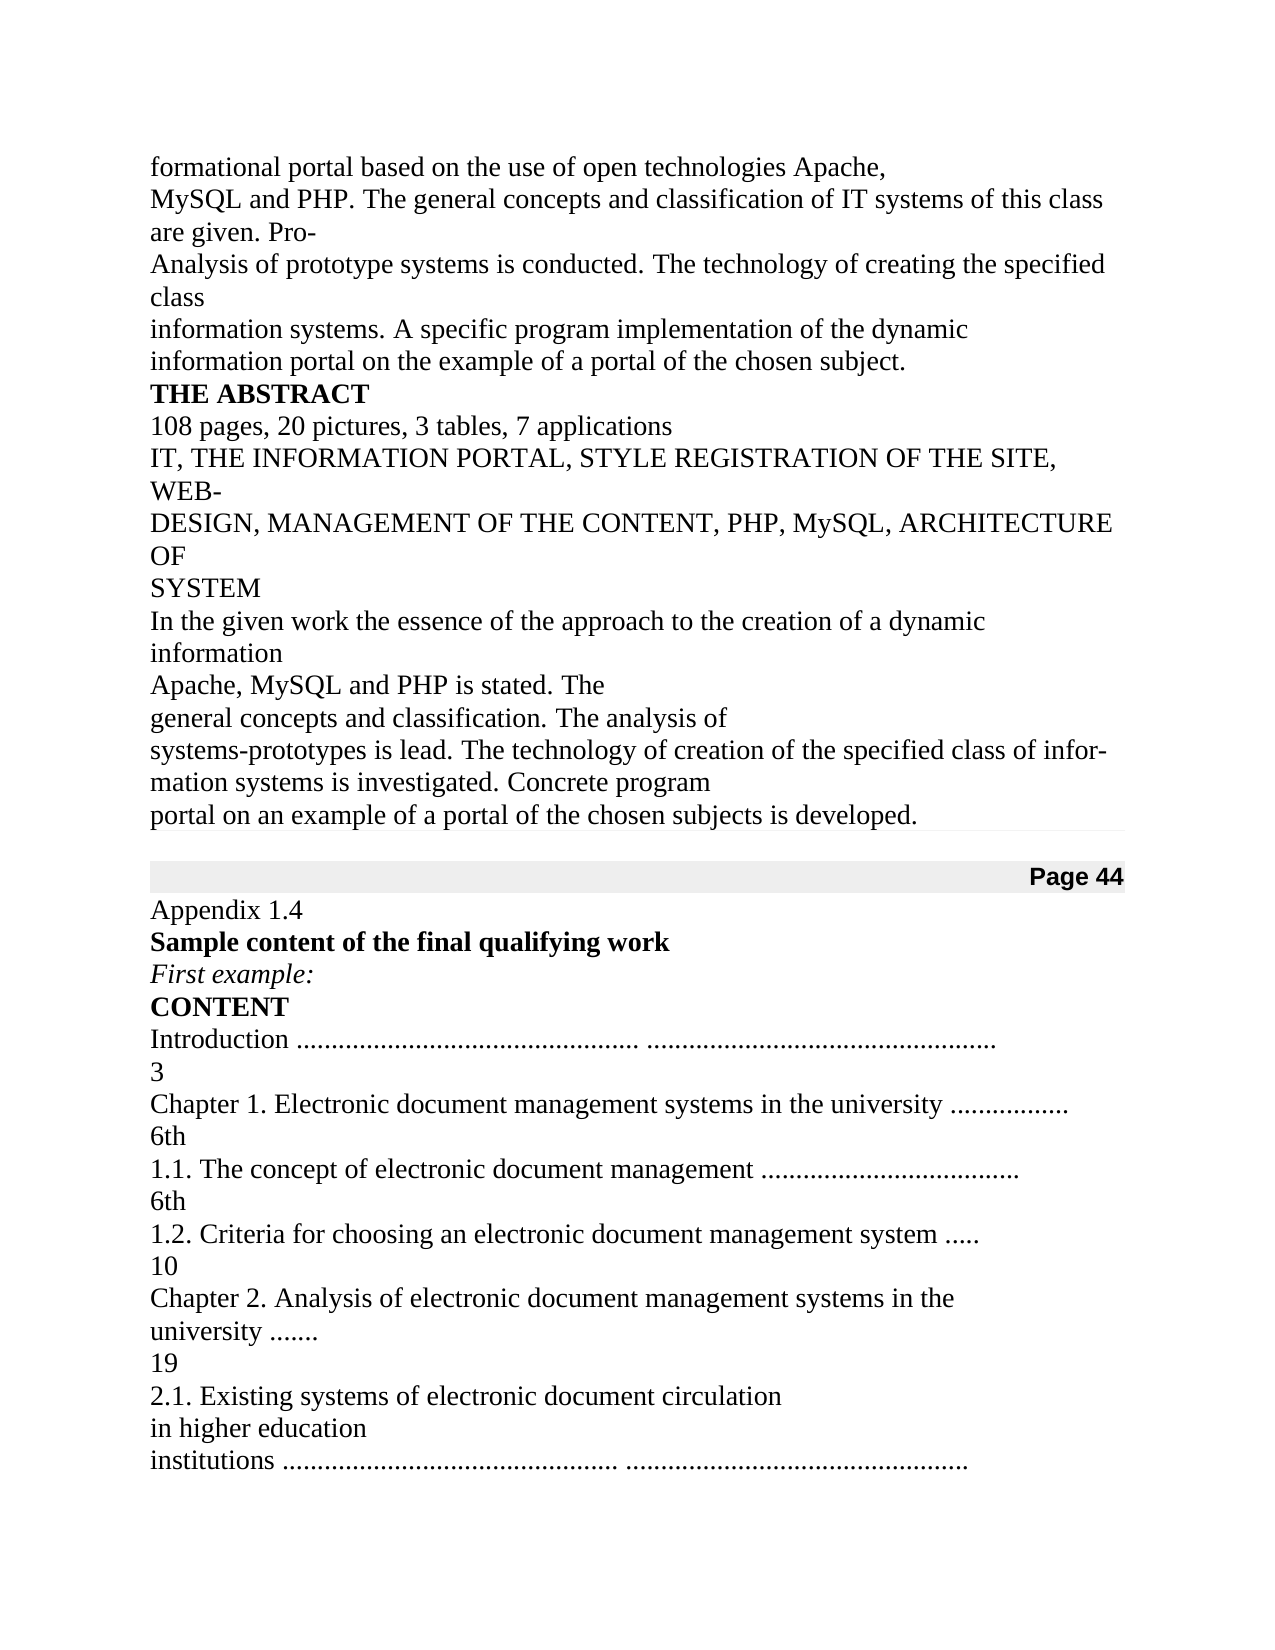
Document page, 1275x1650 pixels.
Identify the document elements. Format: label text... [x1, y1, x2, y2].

text Chapter 2. Analysis of electronic document management systems in the university ....... [150, 1281, 1125, 1346]
text 3 [150, 1055, 1125, 1087]
text Appendix 1.4 [150, 893, 1125, 925]
text SYSTEM [150, 571, 1125, 603]
text First example: [150, 957, 1125, 990]
table_header Page 44 [150, 861, 1125, 893]
text Analysis of prototype systems is conducted. The technology of creating the specified class [150, 247, 1125, 312]
text 6th [150, 1184, 1125, 1217]
text MySQL and PHP. The general concepts and classification of IT systems of this class are given. Pro- [150, 182, 1125, 247]
text 1.2. Criteria for choosing an electronic document management system ..... [150, 1217, 1125, 1249]
text in higher education institutions ................................................ ................................................. [150, 1411, 1125, 1476]
text 19 [150, 1346, 1125, 1379]
text mation systems is investigated. Concrete program [150, 766, 1125, 798]
text 2.1. Existing systems of electronic document circulation [150, 1379, 1125, 1411]
text systems-prototypes is lead. The technology of creation of the specified class of infor- [150, 733, 1125, 766]
text 6th [150, 1119, 1125, 1152]
text information portal on the example of a portal of the chosen subject. [150, 344, 1125, 377]
text In the given work the essence of the approach to the creation of a dynamic information [150, 603, 1125, 668]
text 1.1. The concept of electronic document management ..................................... [150, 1152, 1125, 1184]
text 10 [150, 1249, 1125, 1281]
text portal on an example of a portal of the chosen subjects is developed. [150, 798, 1125, 830]
text DESIGN, MANAGEMENT OF THE CONTENT, PHP, MySQL, ARCHITECTURE OF [150, 506, 1125, 571]
text Introduction ................................................. .................................................. [150, 1022, 1125, 1055]
text Chapter 1. Electronic document management systems in the university ................. [150, 1087, 1125, 1119]
text formational portal based on the use of open technologies Apache, [150, 150, 1125, 182]
text CONTENT [150, 990, 1125, 1022]
text THE ABSTRACT [150, 377, 1125, 409]
text Apache, MySQL and PHP is stated. The [150, 668, 1125, 701]
text Sample content of the final qualifying work [150, 925, 1125, 957]
text information systems. A specific program implementation of the dynamic [150, 312, 1125, 344]
text IT, THE INFORMATION PORTAL, STYLE REGISTRATION OF THE SITE, WEB- [150, 442, 1125, 506]
text 108 pages, 20 pictures, 3 tables, 7 applications [150, 409, 1125, 442]
text general concepts and classification. The analysis of [150, 701, 1125, 733]
